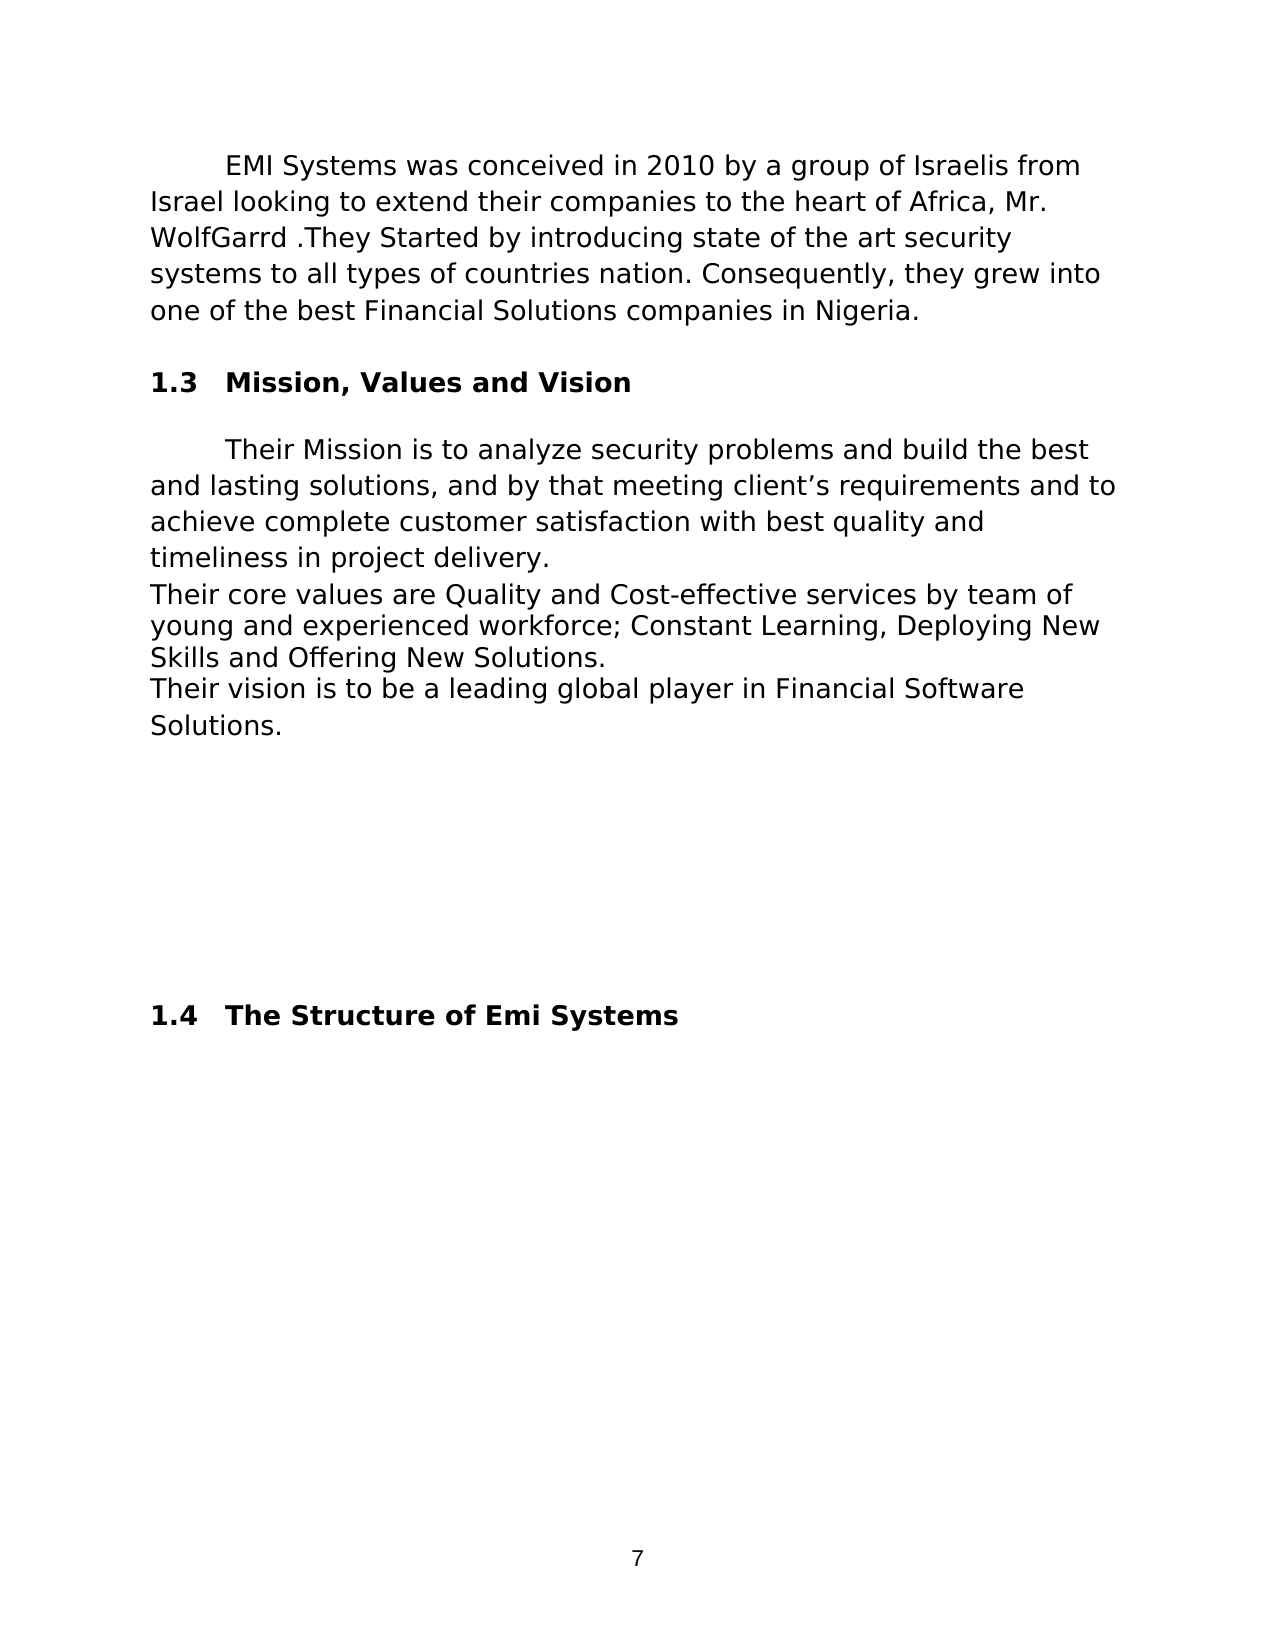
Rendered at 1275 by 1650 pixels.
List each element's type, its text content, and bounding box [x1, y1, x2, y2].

text Their core values are Quality and Cost-effective services by team of young and experienced workforce; Constant Learning, Deploying New Skills and Offering New Solutions. [150, 579, 1125, 674]
text Their Mission is to analyze security problems and build the best and lasting solutions, and by that meeting client’s requirements and to achieve complete customer satisfaction with best quality and timeliness in project delivery. [150, 434, 1125, 574]
text 1.3 Mission, Values and Vision [150, 367, 1125, 399]
text Their vision is to be a leading global player in Financial Software Solutions. [150, 674, 1125, 741]
text 1.4 The Structure of Emi Systems [150, 1000, 1125, 1031]
text EMI Systems was conceived in 2010 by a group of Israelis from Israel looking to extend their companies to the heart of Africa, Mr. WolfGarrd .They Started by introducing state of the art security systems to all types of countries nation. Consequently, they grew into one of the best Financial Solutions companies in Nigeria. [150, 150, 1125, 327]
